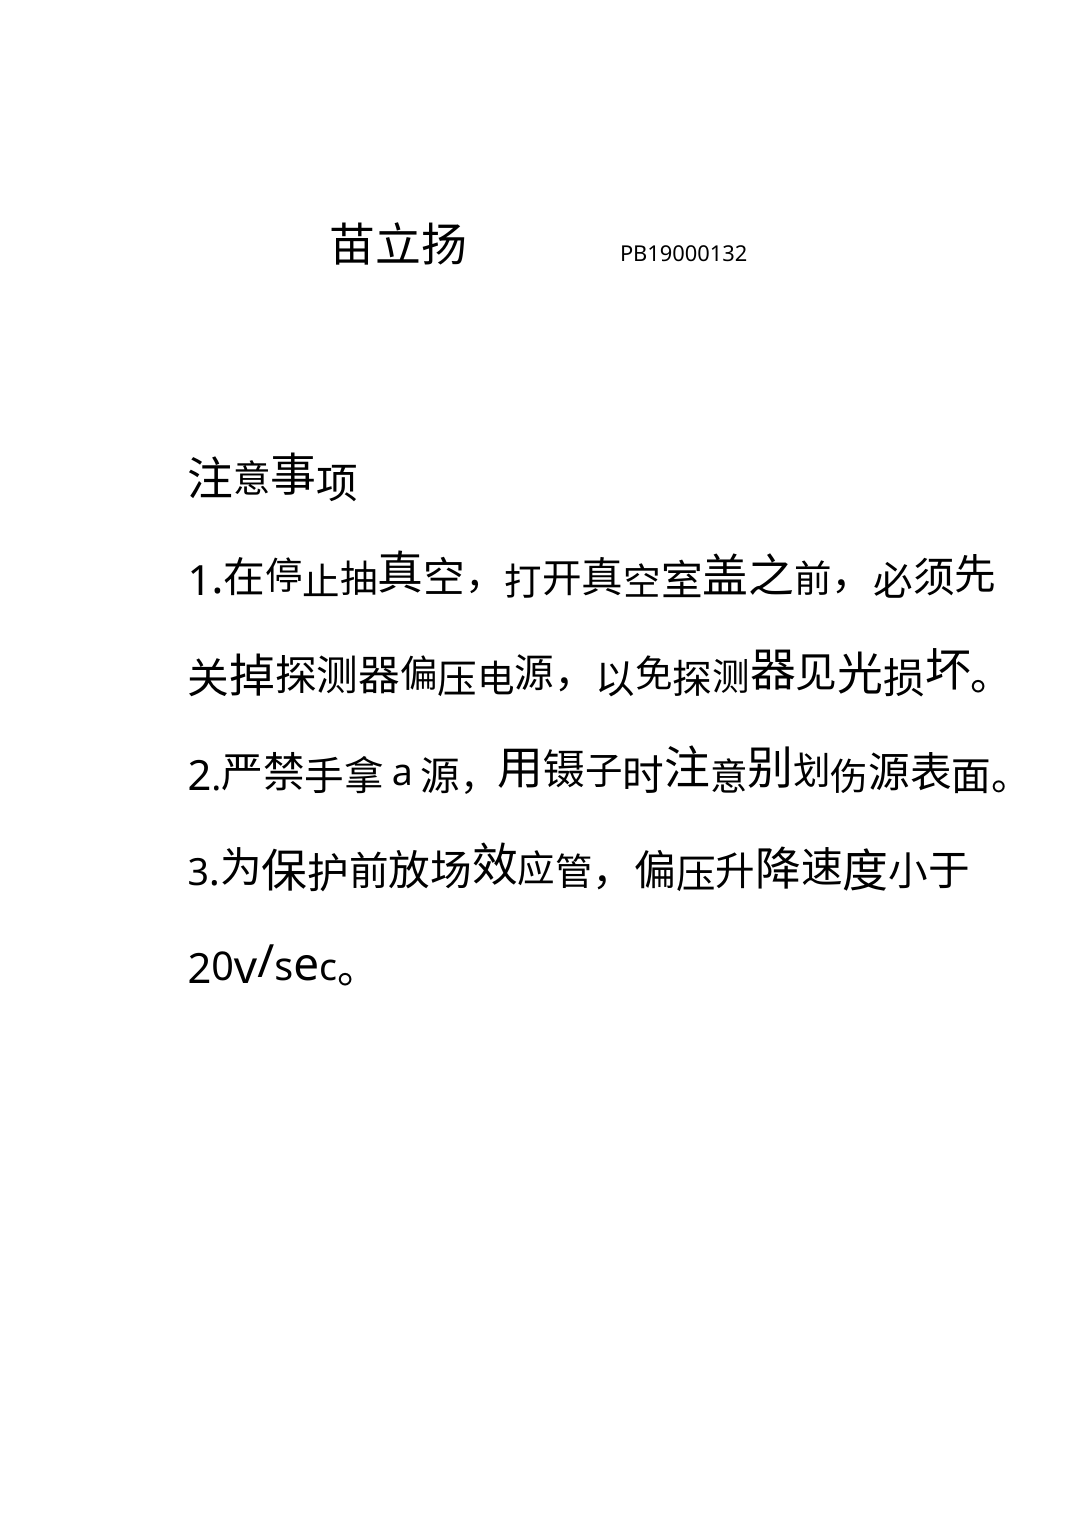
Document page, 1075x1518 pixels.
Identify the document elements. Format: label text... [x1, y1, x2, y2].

text 2.严禁手拿a源，用镊子时注意别划伤源表面。 [187, 720, 999, 818]
text 1.在停止抽真空，打开真空室盖之前，必须先关掉探测器偏压电源，以免探测器见光损坏。 [187, 525, 999, 720]
text 注意事项 [98, 428, 999, 525]
text 3.为保护前放场效应管，偏压升降速度小于20v/sec。 [187, 818, 999, 1013]
